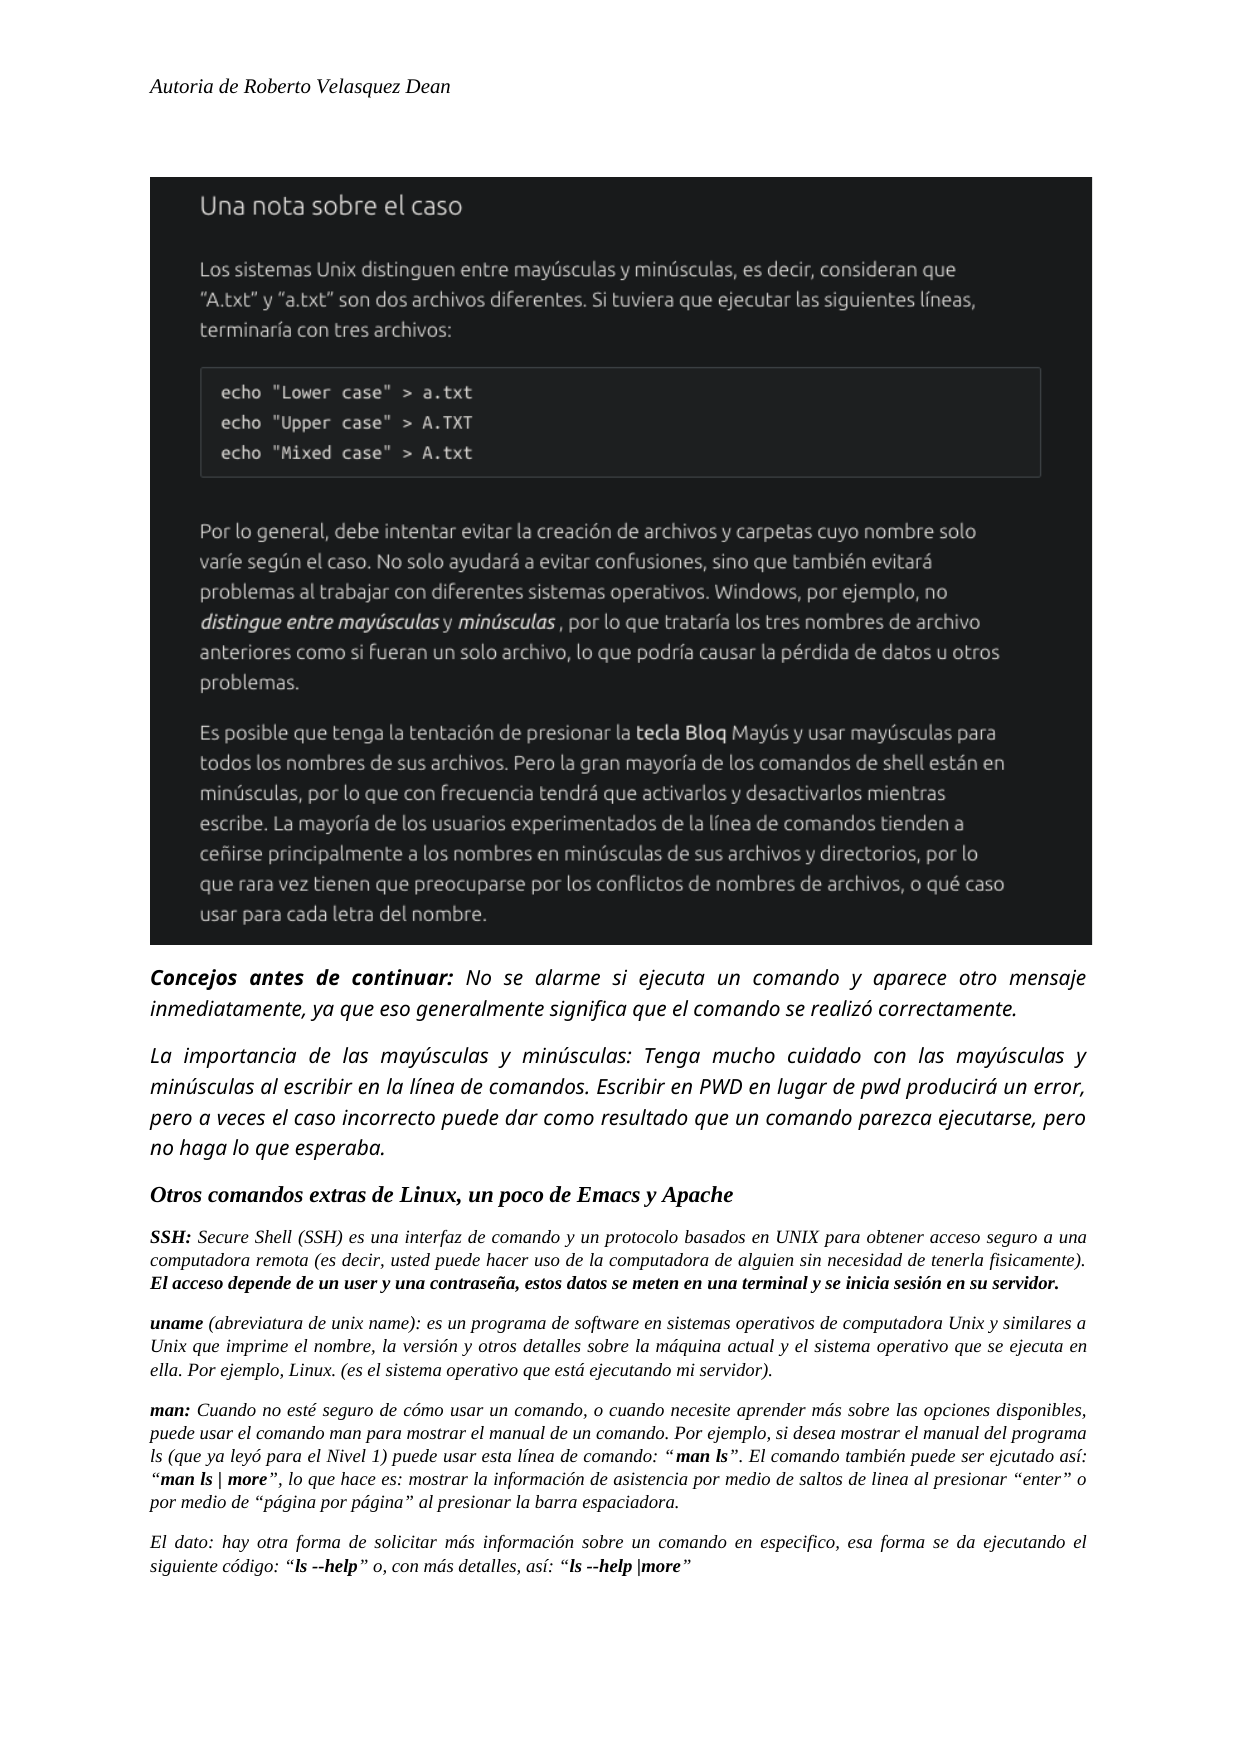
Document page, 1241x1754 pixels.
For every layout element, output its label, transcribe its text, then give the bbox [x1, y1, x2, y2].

list La importancia de las mayúsculas y minúsculas: Tenga mucho cuidado con las mayúsculas y minúsculas al escribir en la línea de comandos. Escribir en PWD en lugar de pwd producirá un error, pero a veces el caso incorrecto puede dar como resultado que un comando parezca ejecutarse, pero no haga lo que esperaba. [150, 1041, 1090, 1162]
list Otros comandos extras de Linux, un poco de Emacs y Apache [150, 1181, 1090, 1207]
list El dato: hay otra forma de solicitar más información sobre un comando en especifico, esa forma se da ejecutando el siguiente código: “ls --help” o, con más detalles, así: “ls --help |more” [150, 1531, 1090, 1576]
picture [150, 177, 1093, 945]
list SSH: Secure Shell (SSH) es una interfaz de comando y un protocolo basados en UNIX para obtener acceso seguro a una computadora remota (es decir, usted puede hacer uso de la computadora de alguien sin necesidad de tenerla fisicamente). El acceso depende de un user y una contraseña, estos datos se meten en una terminal y se inicia sesión en su servidor. [150, 1226, 1090, 1294]
list Concejos antes de continuar: No se alarme si ejecuta un comando y aparece otro mensaje inmediatamente, ya que eso generalmente significa que el comando se realizó correctamente. [150, 963, 1090, 1023]
list man: Cuando no esté seguro de cómo usar un comando, o cuando necesite aprender más sobre las opciones disponibles, puede usar el comando man para mostrar el manual de un comando. Por ejemplo, si desea mostrar el manual del programa ls (que ya leyó para el Nivel 1) puede usar esta línea de comando: “man ls”. El comando también puede ser ejcutado así: “man ls | more”, lo que hace es: mostrar la información de asistencia por medio de saltos de linea al presionar “enter” o por medio de “página por página” al presionar la barra espaciadora. [150, 1398, 1090, 1513]
list uname (abreviatura de unix name): es un programa de software en sistemas operativos de computadora Unix y similares a Unix que imprime el nombre, la versión y otros detalles sobre la máquina actual y el sistema operativo que se ejecuta en ella. Por ejemplo, Linux. (es el sistema operativo que está ejecutando mi servidor). [150, 1312, 1090, 1380]
